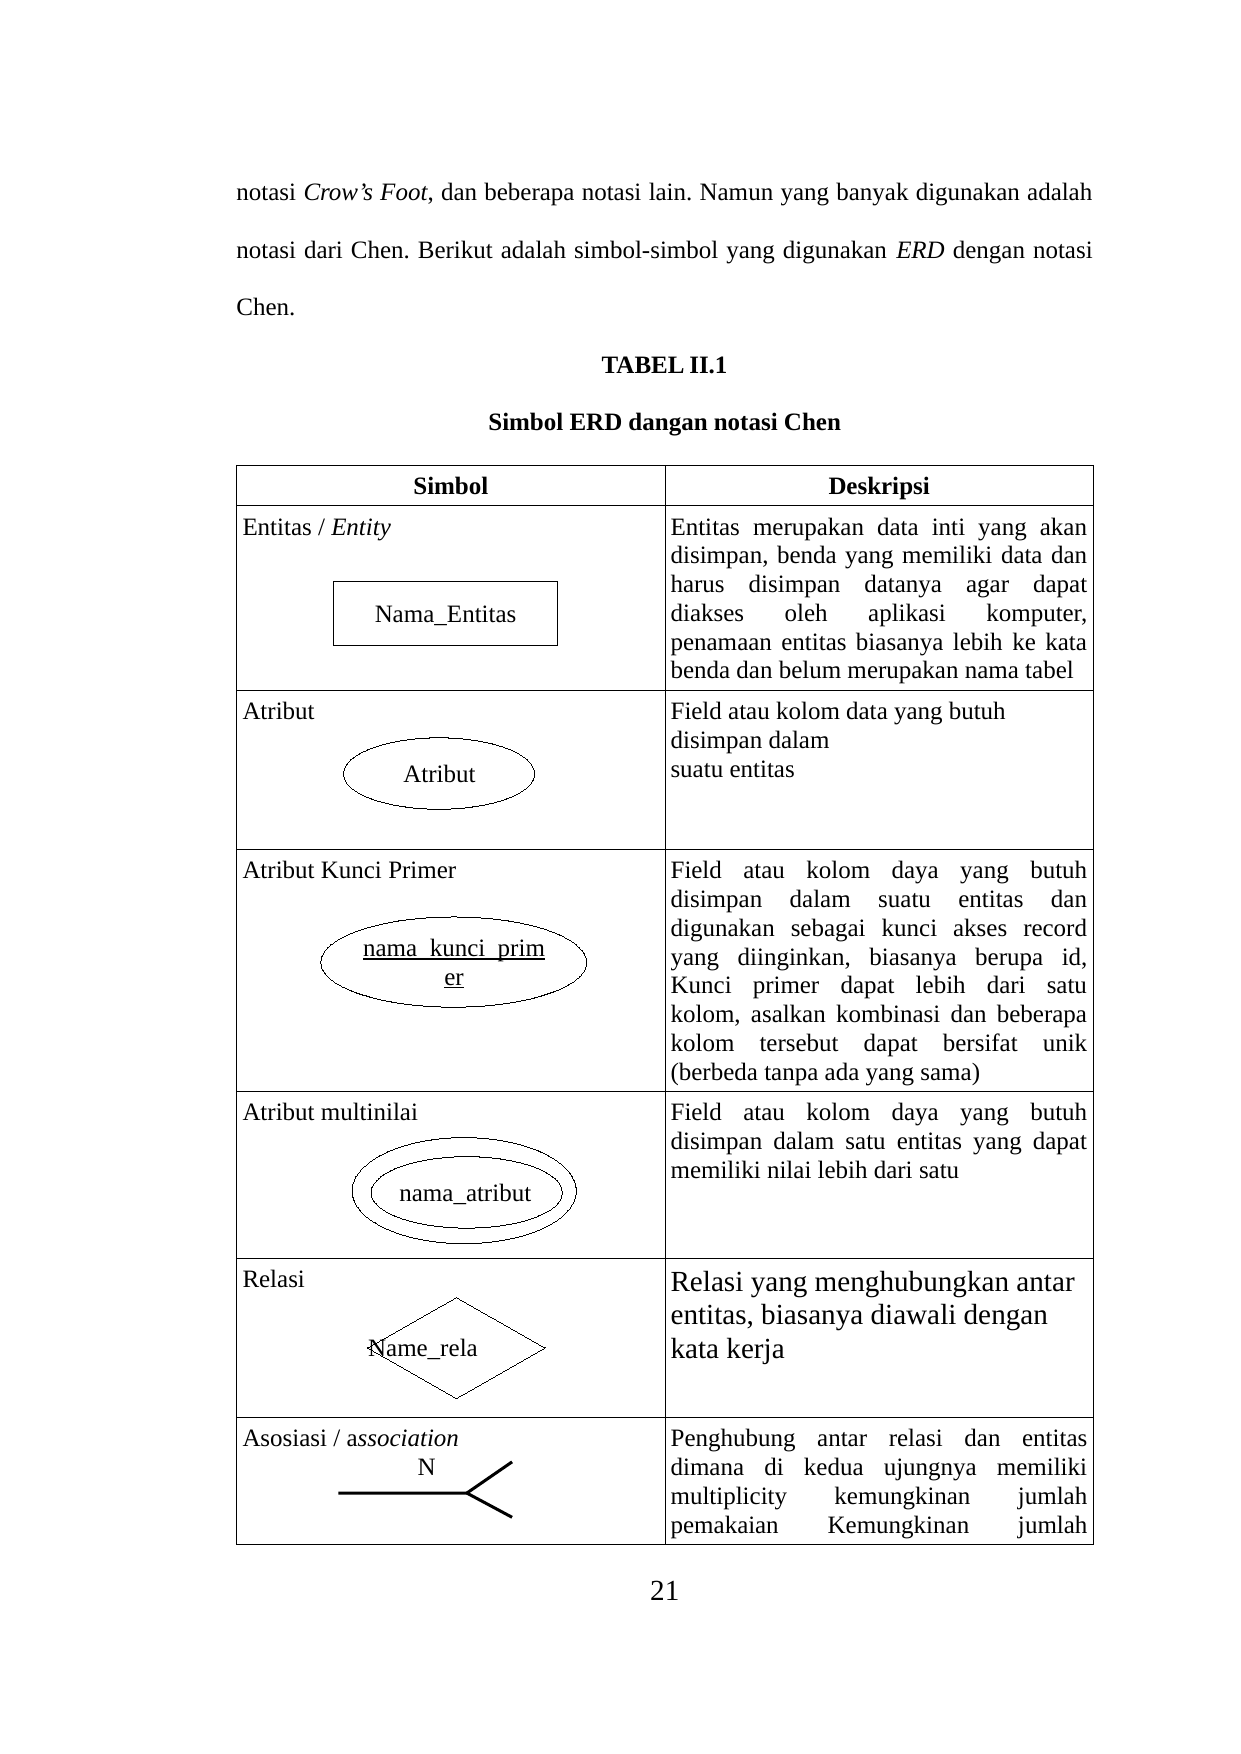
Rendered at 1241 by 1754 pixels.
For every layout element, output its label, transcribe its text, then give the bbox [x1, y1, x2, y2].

table_header Deskripsi [666, 466, 1093, 505]
table_cell Relasi yang menghubungkan antar entitas, biasanya diawali dengan kata kerja [666, 1259, 1093, 1417]
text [236, 177, 1093, 321]
table_header Simbol [237, 466, 665, 505]
table_cell Field atau kolom daya yang butuh disimpan dalam satu entitas yang dapat memiliki nilai lebih dari satu [666, 1092, 1093, 1258]
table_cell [237, 1418, 665, 1544]
table_cell Entitas / Entity [237, 506, 665, 690]
table_cell Atribut [237, 691, 665, 849]
table_cell Atribut Kunci Primer [237, 850, 665, 1091]
table_cell Field atau kolom data yang butuh disimpan dalam suatu entitas [666, 691, 1093, 849]
table_cell Atribut multinilai [237, 1092, 665, 1258]
text TABEL II.1 [236, 350, 1093, 378]
table_cell Entitas merupakan data inti yang akan disimpan, benda yang memiliki data dan harus disimpan datanya agar dapat diakses oleh aplikasi komputer, penamaan entitas biasanya lebih ke kata benda dan belum merupakan nama tabel [666, 506, 1093, 690]
table_cell Field atau kolom daya yang butuh disimpan dalam suatu entitas dan digunakan sebagai kunci akses record yang diinginkan, biasanya berupa id, Kunci primer dapat lebih dari satu kolom, asalkan kombinasi dan beberapa kolom tersebut dapat bersifat unik (berbeda tanpa ada yang sama) [666, 850, 1093, 1091]
text Simbol ERD dangan notasi Chen [236, 407, 1093, 436]
table_cell Relasi [237, 1259, 665, 1417]
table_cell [666, 1418, 1093, 1544]
